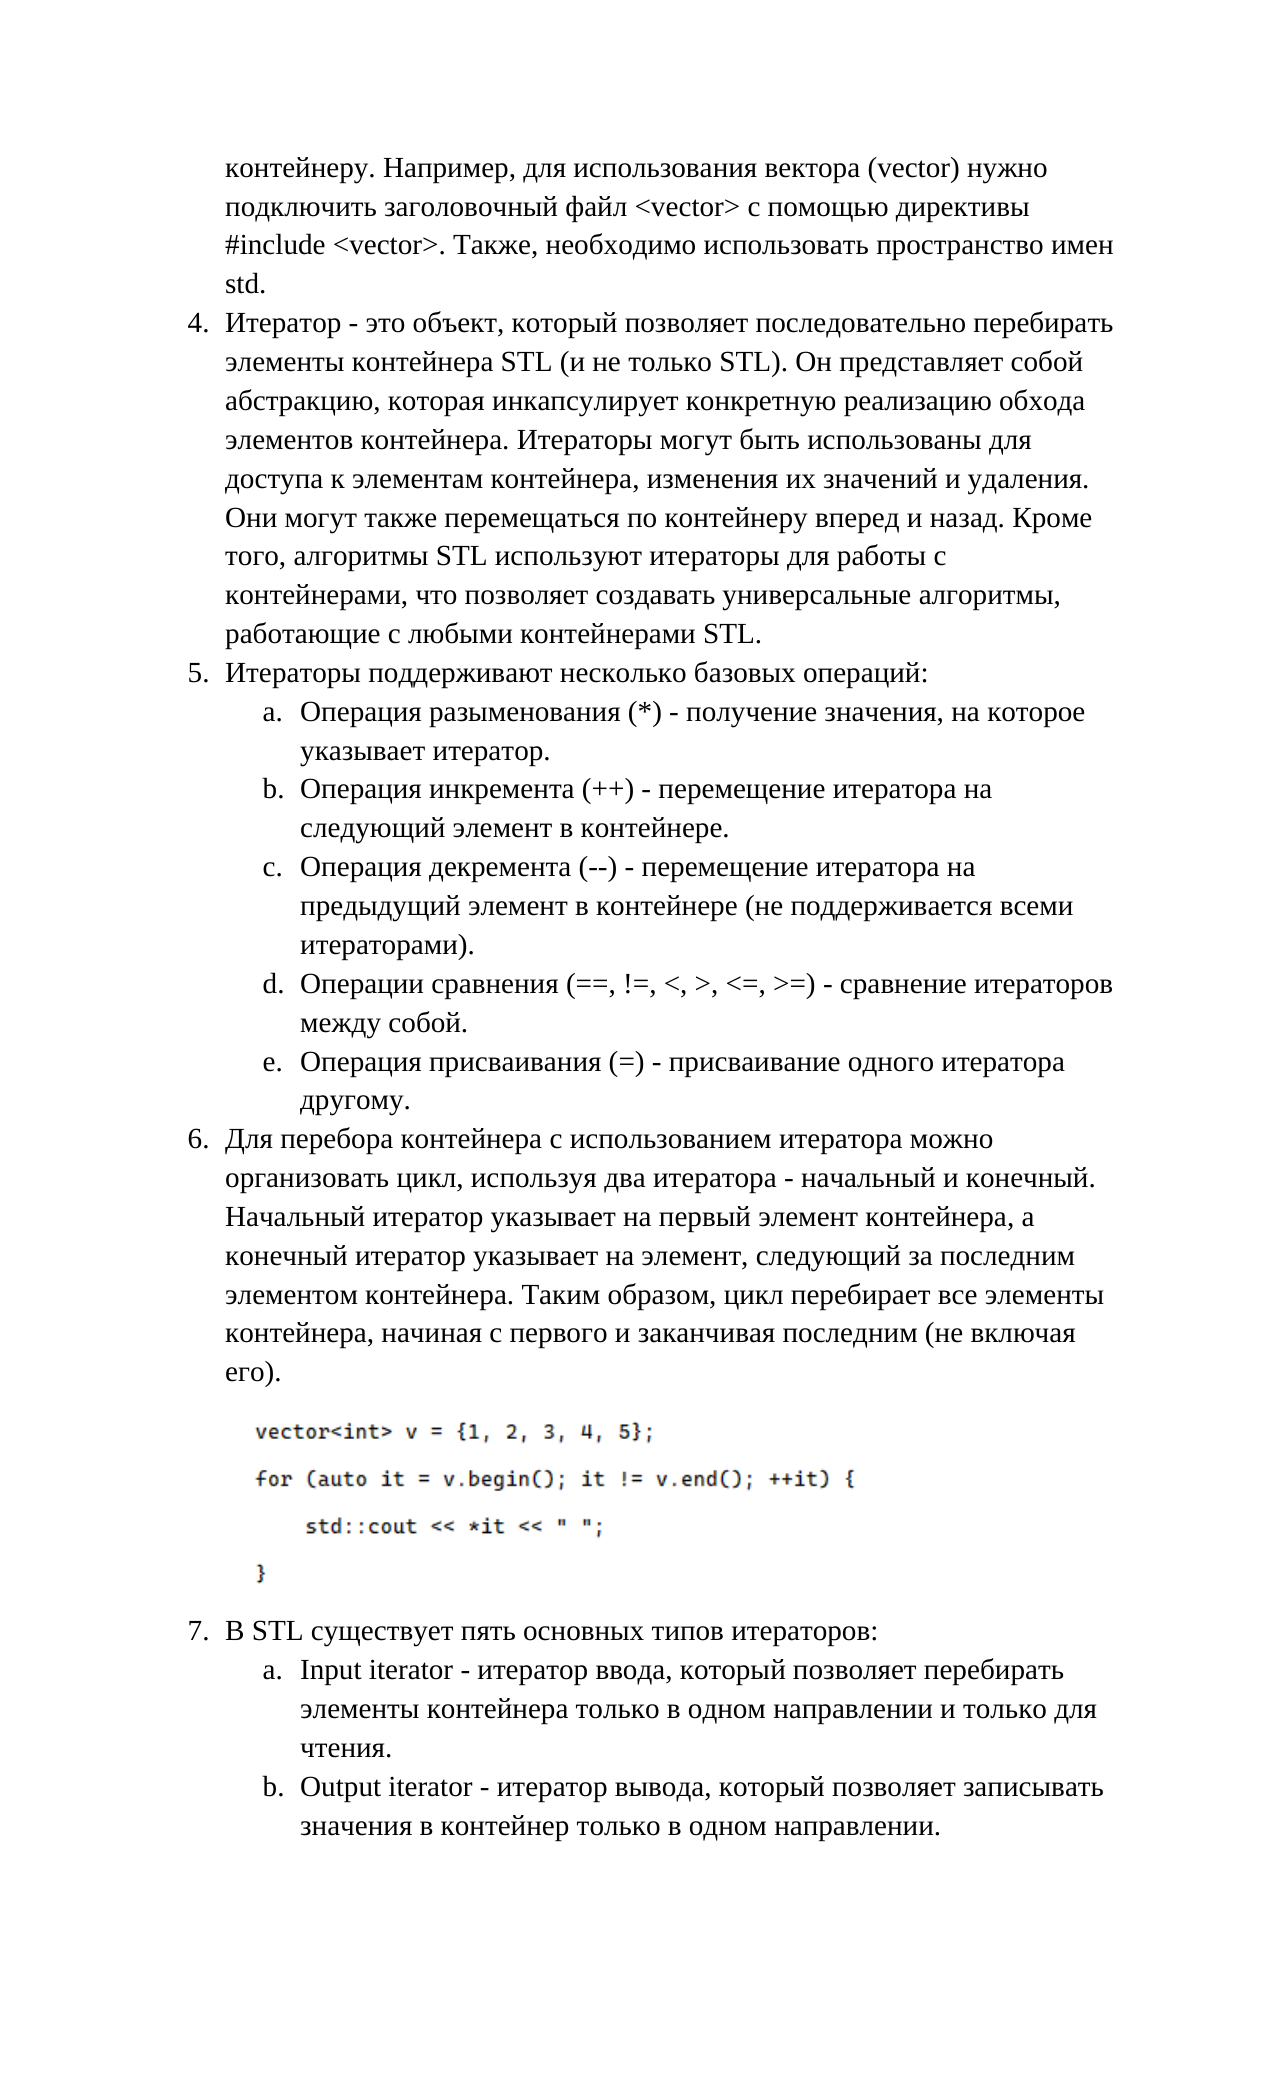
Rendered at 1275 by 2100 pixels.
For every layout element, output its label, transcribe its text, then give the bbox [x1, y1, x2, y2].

list Для перебора контейнера с использованием итератора можно организовать цикл, используя два итератора - начальный и конечный. Начальный итератор указывает на первый элемент контейнера, а конечный итератор указывает на элемент, следующий за последним элементом контейнера. Таким образом, цикл перебирает все элементы контейнера, начиная с первого и заканчивая последним (не включая его). [187, 1121, 1125, 1388]
list В STL существует пять основных типов итераторов: [187, 1613, 1125, 1647]
list Операция инкремента (++) - перемещение итератора на следующий элемент в контейнере. [262, 772, 1125, 844]
list Операция разыменования (*) - получение значения, на которое указывает итератор. [262, 694, 1125, 766]
list Операция присваивания (=) - присваивание одного итератора другому. [262, 1044, 1125, 1116]
list Итераторы поддерживают несколько базовых операций: [187, 655, 1125, 689]
list Операции сравнения (==, !=, <, >, <=, >=) - сравнение итераторов между собой. [262, 966, 1125, 1038]
list Итератор - это объект, который позволяет последовательно перебирать элементы контейнера STL (и не только STL). Он представляет собой абстракцию, которая инкапсулирует конкретную реализацию обхода элементов контейнера. Итераторы могут быть использованы для доступа к элементам контейнера, изменения их значений и удаления. Они могут также перемещаться по контейнеру вперед и назад. Кроме того, алгоритмы STL используют итераторы для работы с контейнерами, что позволяет создавать универсальные алгоритмы, работающие с любыми контейнерами STL. [187, 305, 1125, 650]
list Input iterator - итератор ввода, который позволяет перебирать элементы контейнера только в одном направлении и только для чтения. [262, 1652, 1125, 1763]
list Output iterator - итератор вывода, который позволяет записывать значения в контейнер только в одном направлении. [262, 1769, 1125, 1841]
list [187, 150, 1125, 300]
list Операция декремента (--) - перемещение итератора на предыдущий элемент в контейнере (не поддерживается всеми итераторами). [262, 849, 1125, 961]
